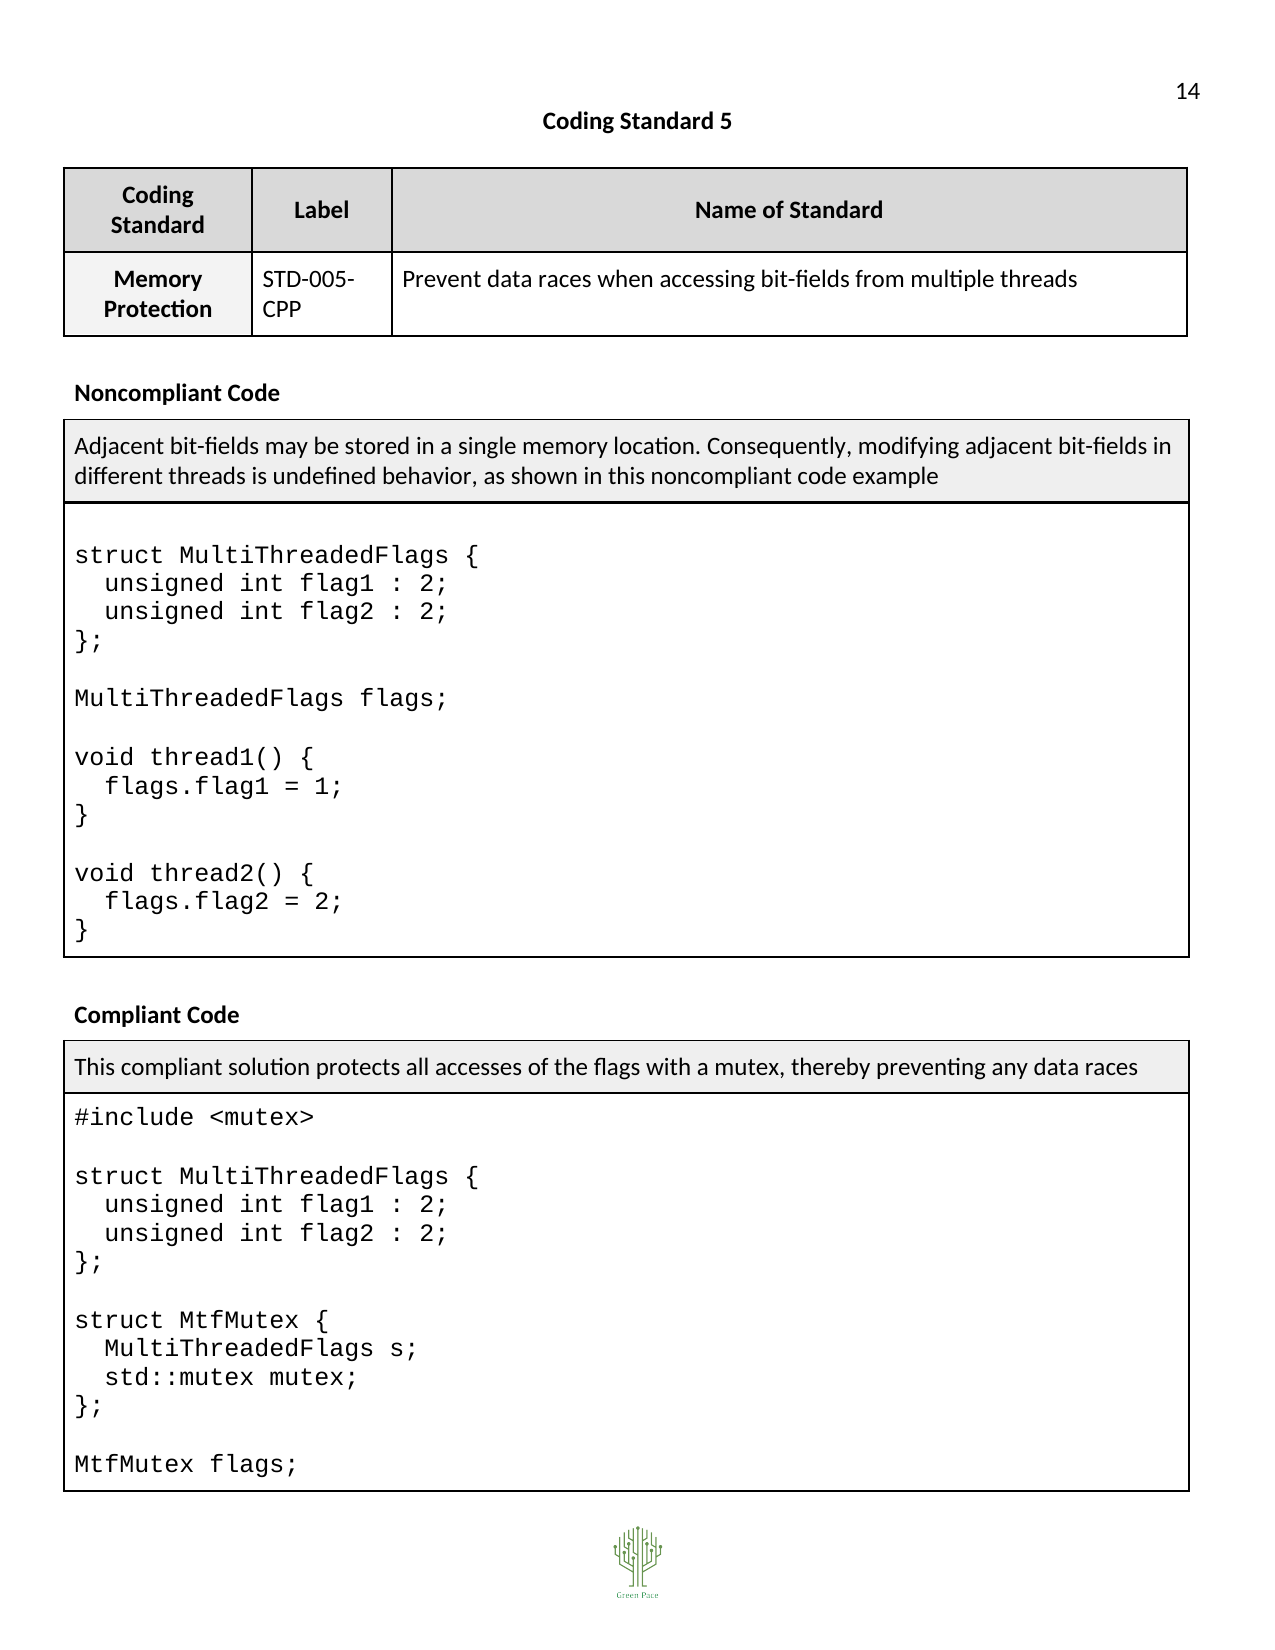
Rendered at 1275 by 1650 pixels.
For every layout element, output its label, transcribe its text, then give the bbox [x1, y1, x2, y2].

table_cell STD-005-CPP [253, 253, 391, 334]
table_header Label [253, 169, 391, 251]
table_cell struct MultiThreadedFlags { unsigned int flag1 : 2; unsigned int flag2 : 2; }; MultiThreadedFlags flags; void thread1() { flags.flag1 = 1; } void thread2() { flags.flag2 = 2; } [65, 504, 1188, 956]
table_header Name of Standard [393, 169, 1186, 251]
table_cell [65, 1094, 1188, 1490]
table_cell This compliant solution protects all accesses of the flags with a mutex, thereby preventing any data races [65, 1041, 1188, 1092]
table_cell Adjacent bit-fields may be stored in a single memory location. Consequently, modifying adjacent bit-fields in different threads is undefined behavior, as shown in this noncompliant code example [65, 420, 1188, 501]
table_header Coding Standard [65, 169, 251, 251]
table_cell Prevent data races when accessing bit-fields from multiple threads [393, 253, 1186, 334]
picture [605, 1521, 670, 1606]
table_header Noncompliant Code [64, 367, 1189, 418]
table_cell Memory Protection [65, 253, 251, 334]
table_header Compliant Code [64, 989, 1189, 1040]
subtitle Coding Standard 5 [75, 106, 1200, 136]
